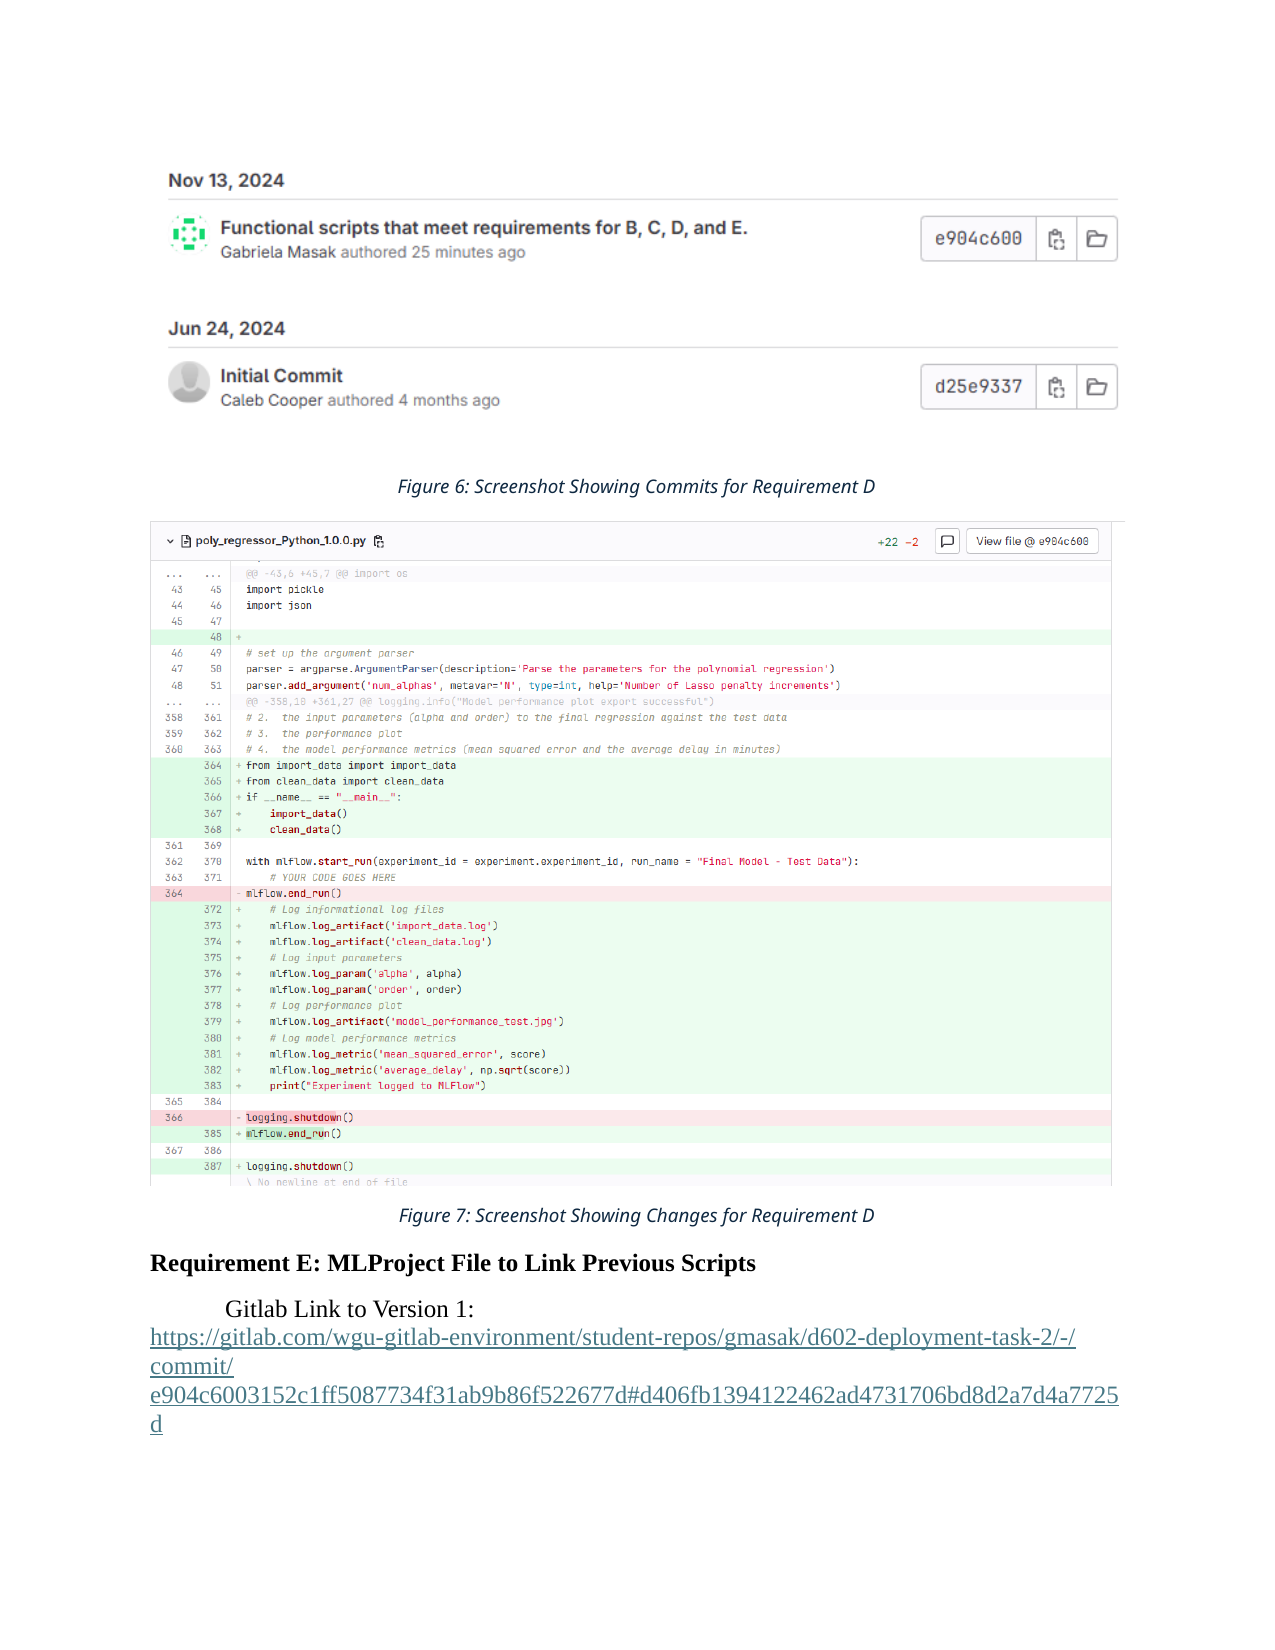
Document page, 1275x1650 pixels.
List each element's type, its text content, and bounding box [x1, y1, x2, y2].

text Figure 6: Screenshot Showing Commits for Requirement D [150, 474, 1125, 499]
picture [150, 150, 1125, 457]
text Gitlab Link to Version 1: https://gitlab.com/wgu-gitlab-environment/student-repos/gmasak/d602-deployment-task-2/-/commit/e904c6003152c1ff5087734f31ab9b86f522677d#d406fb1394122462ad4731706bd8d2a7d4a7725d [150, 1294, 1125, 1437]
text Figure 7: Screenshot Showing Changes for Requirement D [150, 1202, 1125, 1227]
picture [150, 520, 1125, 1186]
text Requirement E: MLProject File to Link Previous Scripts [150, 1248, 1125, 1277]
